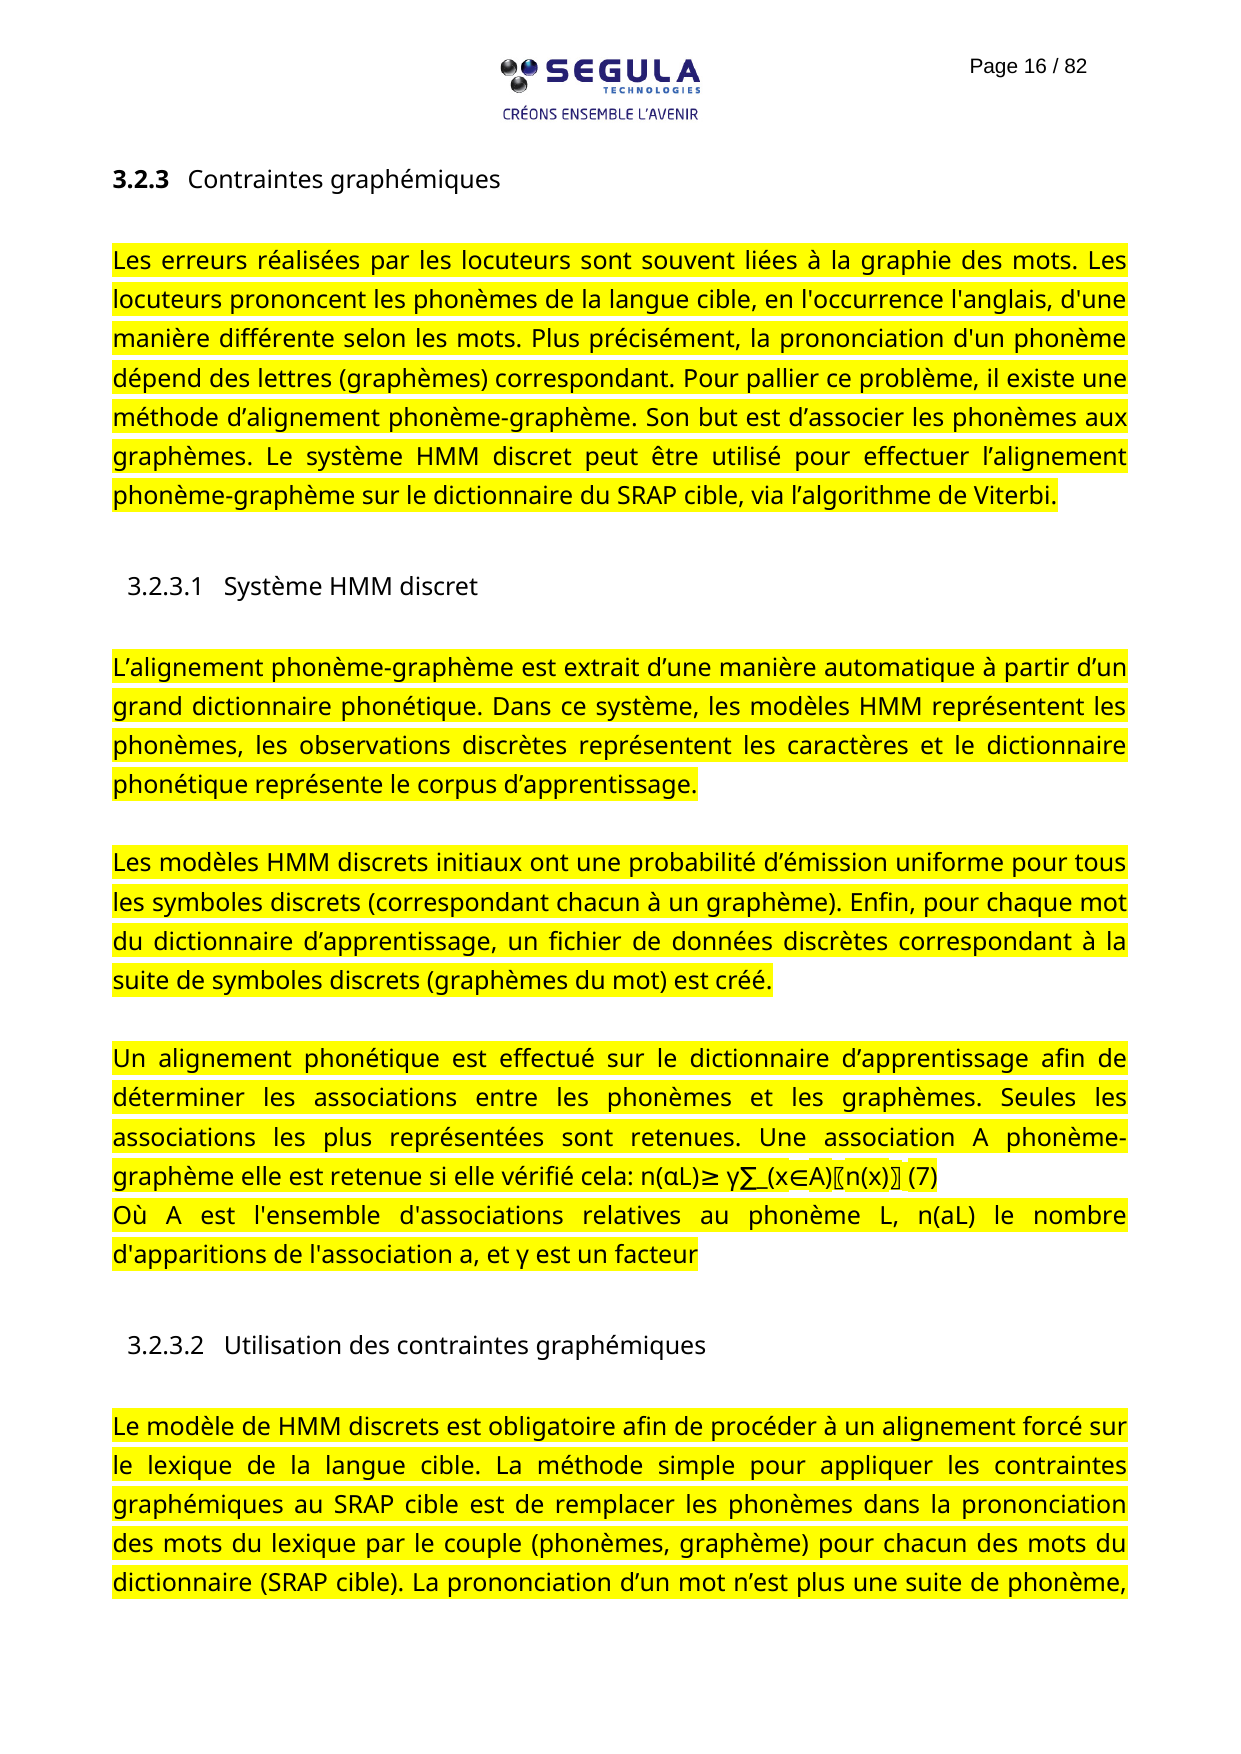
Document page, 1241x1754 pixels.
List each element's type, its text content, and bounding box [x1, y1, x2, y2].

subtitle Système HMM discret [127, 568, 1128, 603]
text Où A est l'ensemble d'associations relatives au phonème L, n(aL) le nombre d'apparitions de l'association a, et γ est un facteur [112, 1232, 1128, 1271]
text L’alignement phonème-graphème est extrait d’une manière automatique à partir d’un grand dictionnaire phonétique. Dans ce système, les modèles HMM représentent les phonèmes, les observations discrètes représentent les caractères et le dictionnaire phonétique représente le corpus d’apprentissage. [112, 762, 1128, 801]
text Les erreurs réalisées par les locuteurs sont souvent liées à la graphie des mots. Les locuteurs prononcent les phonèmes de la langue cible, en l'occurrence l'anglais, d'une manière différente selon les mots. Plus précisément, la prononciation d'un phonème dépend des lettres (graphèmes) correspondant. Pour pallier ce problème, il existe une méthode d’alignement phonème-graphème. Son but est d’associer les phonèmes aux graphèmes. Le système HMM discret peut être utilisé pour effectuer l’alignement phonème-graphème sur le dictionnaire du SRAP cible, via l’algorithme de Viterbi. [112, 473, 1128, 512]
picture [494, 53, 707, 126]
text Un alignement phonétique est effectué sur le dictionnaire d’apprentissage afin de déterminer les associations entre les phonèmes et les graphèmes. Seules les associations les plus représentées sont retenues. Une association A phonème-graphème elle est retenue si elle vérifié cela: n(αL)≥ γ∑_(x∈A)〖n(x)〗 (7) [112, 1153, 1128, 1192]
subtitle Contraintes graphémiques [112, 162, 1128, 196]
subtitle Utilisation des contraintes graphémiques [127, 1327, 1128, 1362]
text Les modèles HMM discrets initiaux ont une probabilité d’émission uniforme pour tous les symboles discrets (correspondant chacun à un graphème). Enfin, pour chaque mot du dictionnaire d’apprentissage, un fichier de données discrètes correspondant à la suite de symboles discrets (graphèmes du mot) est créé. [112, 957, 1128, 997]
